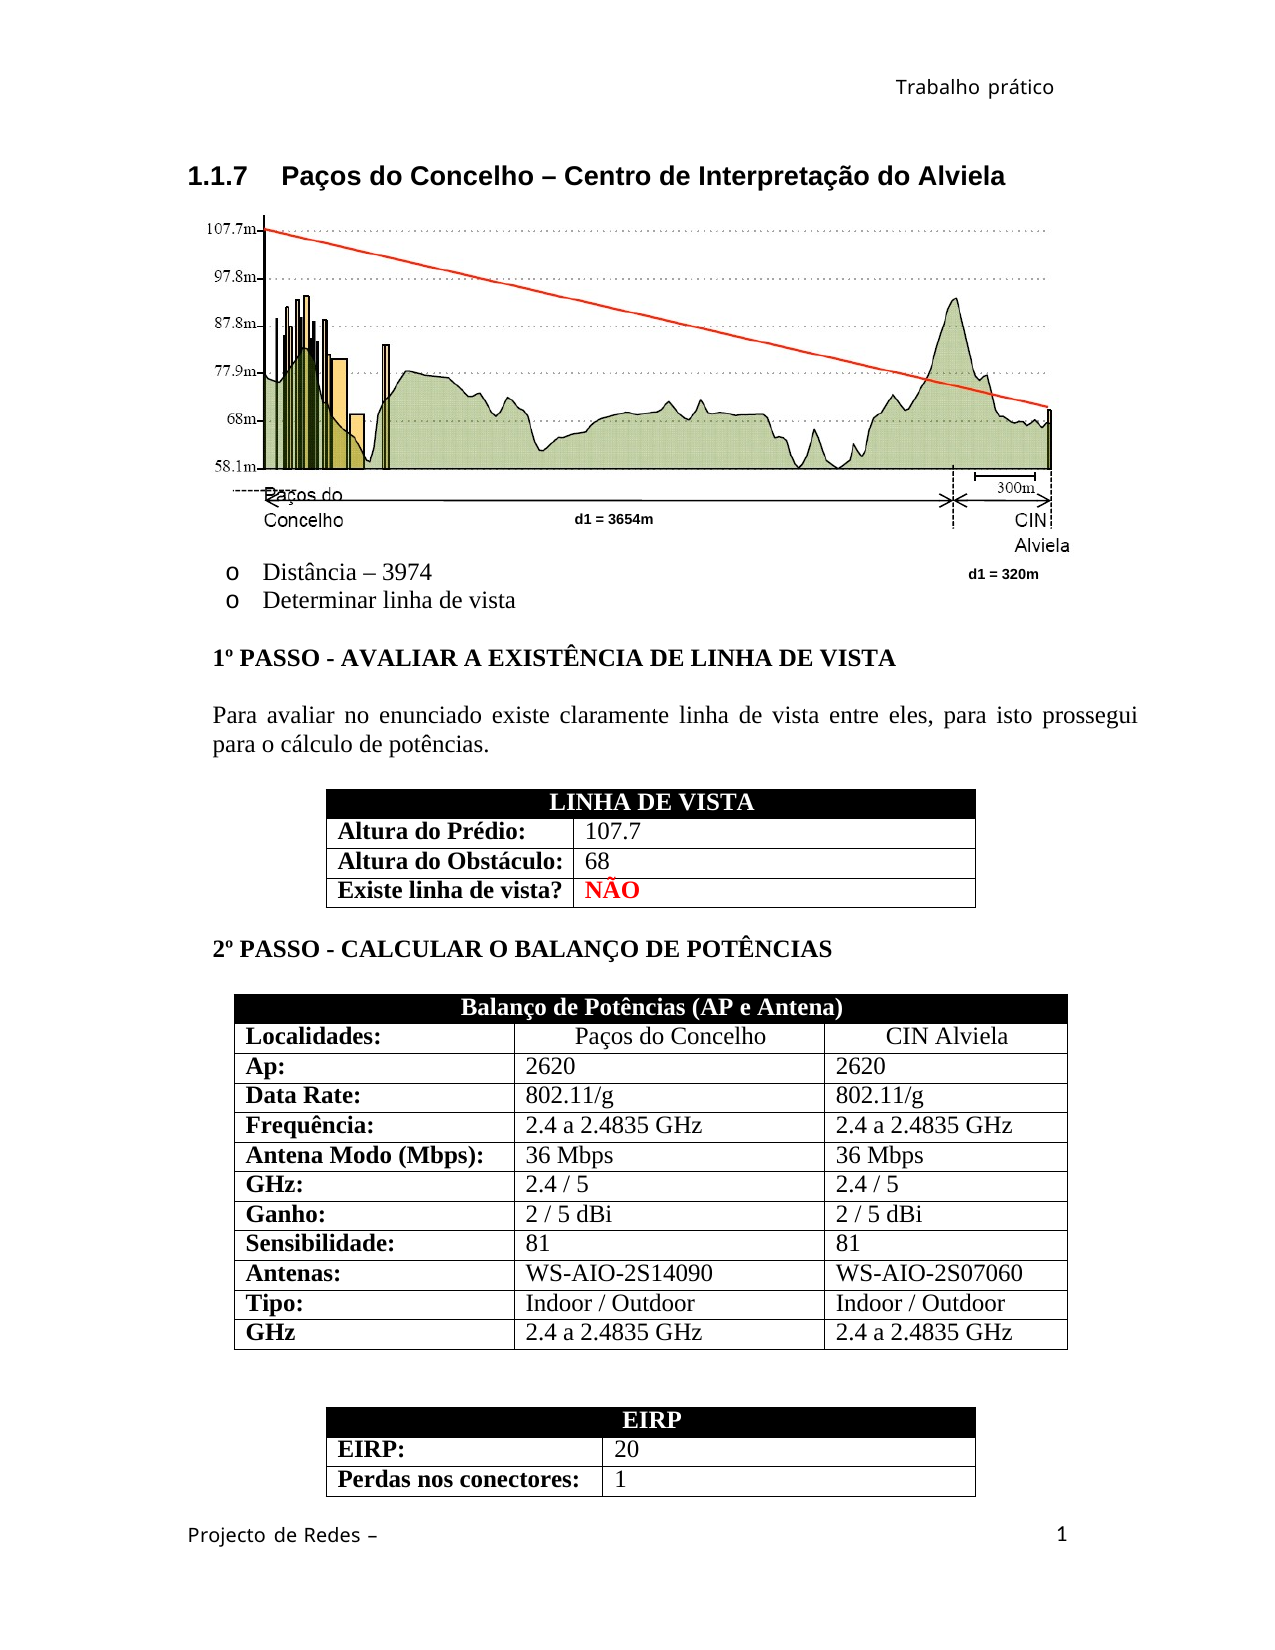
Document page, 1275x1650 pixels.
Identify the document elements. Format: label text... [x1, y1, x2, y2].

table_cell 2 / 5 dBi [515, 1202, 824, 1230]
table_cell Localidades: [235, 1024, 514, 1053]
text Para avaliar no enunciado existe claramente linha de vista entre eles, para isto prossegui para o cálculo de potências. [212, 703, 1139, 760]
text 2º PASSO - CALCULAR O BALANÇO DE POTÊNCIAS [212, 937, 1139, 965]
table_cell 2.4 a 2.4835 GHz [515, 1113, 824, 1142]
table_cell 2.4 a 2.4835 GHz [515, 1320, 824, 1349]
table_cell 2.4 a 2.4835 GHz [825, 1320, 1067, 1349]
table_cell GHz: [235, 1172, 514, 1201]
table_cell 81 [515, 1231, 824, 1260]
table_cell 2 / 5 dBi [825, 1202, 1067, 1230]
table_cell 68 [574, 849, 975, 877]
text 1º PASSO - AVALIAR A EXISTÊNCIA DE LINHA DE VISTA [164, 646, 1139, 674]
table_cell 2.4 a 2.4835 GHz [825, 1113, 1067, 1142]
table_header EIRP [327, 1408, 975, 1436]
table_cell 20 [603, 1438, 975, 1466]
table_cell 81 [825, 1231, 1067, 1260]
table_cell Indoor / Outdoor [515, 1291, 824, 1319]
table_cell Frequência: [235, 1113, 514, 1142]
table_cell 36 Mbps [515, 1143, 824, 1171]
table_cell Antenas: [235, 1261, 514, 1289]
table_cell 802.11/g [825, 1084, 1067, 1112]
table_header Balanço de Potências (AP e Antena) [235, 995, 1067, 1023]
table_cell Tipo: [235, 1291, 514, 1319]
table_cell Indoor / Outdoor [825, 1291, 1067, 1319]
table_cell Altura do Prédio: [327, 819, 573, 848]
text o Determinar linha de vista [225, 588, 1139, 617]
table_cell Altura do Obstáculo: [327, 849, 573, 877]
table_cell 2.4 / 5 [515, 1172, 824, 1201]
table_header LINHA DE VISTA [327, 790, 975, 818]
table_cell Existe linha de vista? [327, 879, 573, 907]
text o Distância – 3974 [225, 557, 1139, 588]
table_cell Paços do Concelho [515, 1024, 824, 1053]
table_cell CIN Alviela [825, 1024, 1067, 1053]
table_cell Ap: [235, 1054, 514, 1082]
table_cell GHz [235, 1320, 514, 1349]
table_cell EIRP: [327, 1438, 602, 1466]
table_cell 36 Mbps [825, 1143, 1067, 1171]
table_cell Ganho: [235, 1202, 514, 1230]
table_cell NÃO [574, 879, 975, 907]
table_cell Antena Modo (Mbps): [235, 1143, 514, 1171]
table_cell 107.7 [574, 819, 975, 848]
table_cell 2620 [825, 1054, 1067, 1082]
table_cell 802.11/g [515, 1084, 824, 1112]
table_cell WS-AIO-2S07060 [825, 1261, 1067, 1289]
picture [195, 197, 1080, 558]
table_cell 2.4 / 5 [825, 1172, 1067, 1201]
table_cell Sensibilidade: [235, 1231, 514, 1260]
table_cell Data Rate: [235, 1084, 514, 1112]
text 1.1.7 Paços do Concelho – Centro de Interpretação do Alviela [187, 160, 1139, 191]
table_cell Perdas nos conectores: [327, 1467, 602, 1496]
table_cell 1 [603, 1467, 975, 1496]
table_cell WS-AIO-2S14090 [515, 1261, 824, 1289]
table_cell 2620 [515, 1054, 824, 1082]
